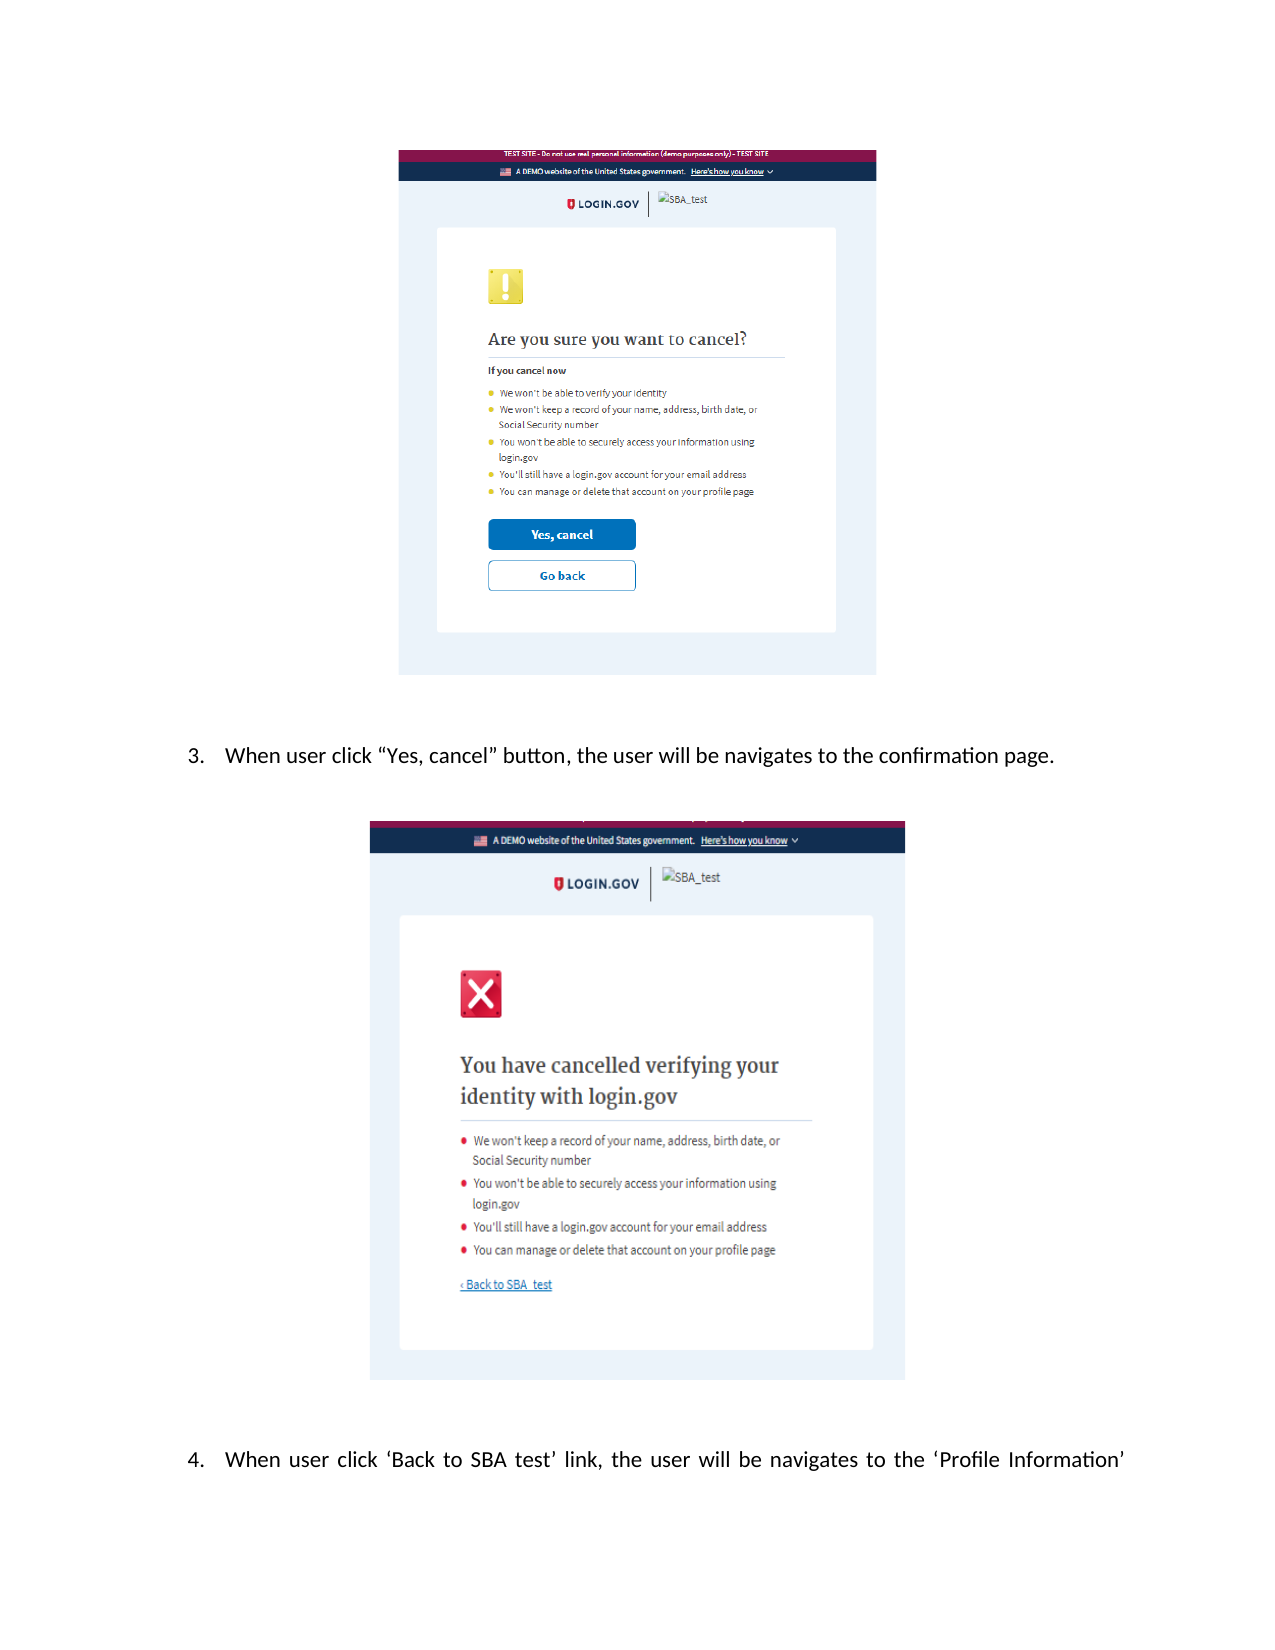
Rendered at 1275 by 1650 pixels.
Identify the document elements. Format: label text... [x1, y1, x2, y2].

picture [369, 821, 906, 1380]
list When user click “Yes, cancel” button, the user will be navigates to the confirmation page. [187, 741, 1125, 769]
picture [398, 150, 877, 675]
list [187, 1445, 1125, 1473]
